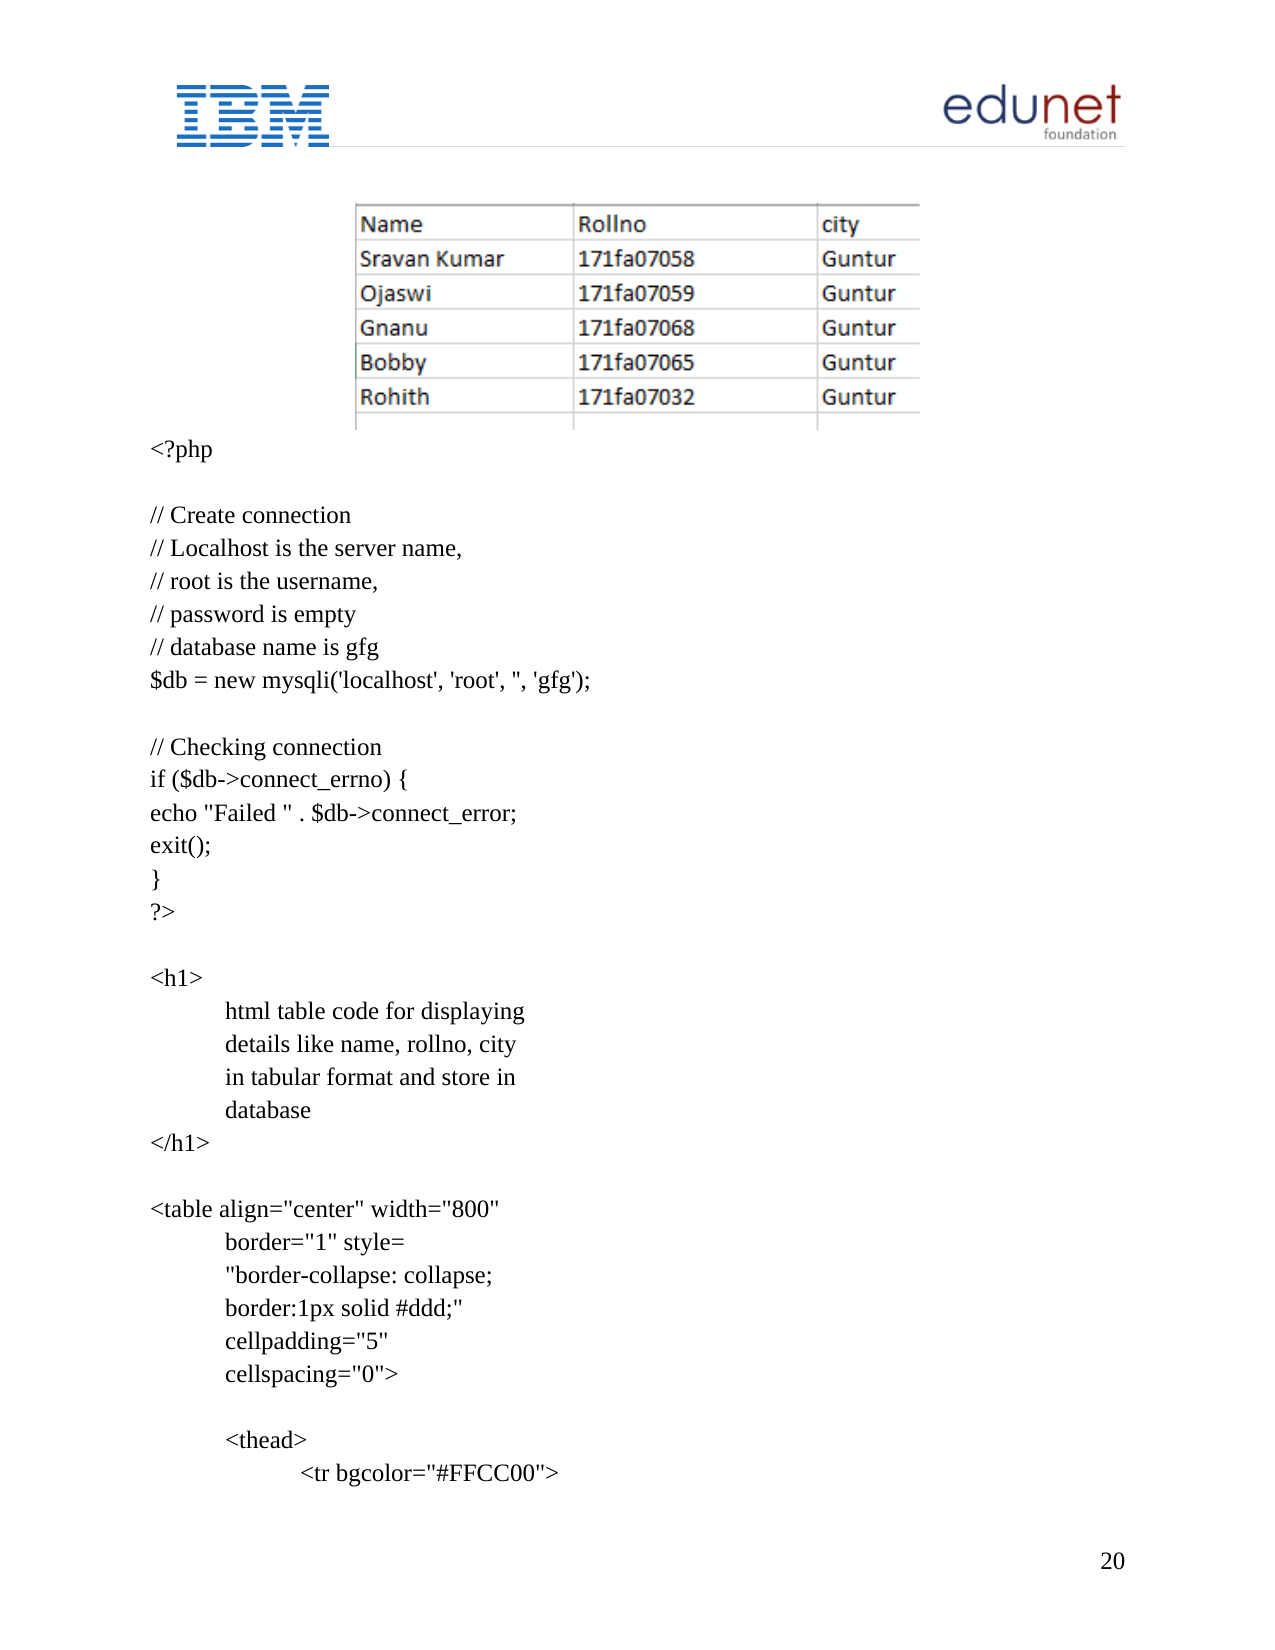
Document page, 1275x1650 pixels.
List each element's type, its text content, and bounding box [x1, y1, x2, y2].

text <h1> [150, 963, 1125, 991]
text "border-collapse: collapse; [150, 1260, 1125, 1289]
text exit(); [150, 831, 1125, 859]
text </h1> [150, 1128, 1125, 1157]
text html table code for displaying [150, 996, 1125, 1024]
text details like name, rollno, city [150, 1029, 1125, 1057]
text <tr bgcolor="#FFCC00"> [150, 1458, 1125, 1487]
text <table align="center" width="800" [150, 1194, 1125, 1223]
text cellspacing="0"> [150, 1359, 1125, 1388]
text $db = new mysqli('localhost', 'root', '', 'gfg'); [150, 666, 1125, 694]
text <thead> [150, 1425, 1125, 1454]
text // root is the username, [150, 566, 1125, 595]
text // Checking connection [150, 732, 1125, 760]
picture [176, 85, 329, 147]
text // database name is gfg [150, 632, 1125, 661]
text border:1px solid #ddd;" [150, 1293, 1125, 1322]
text // password is empty [150, 599, 1125, 628]
text ?> [150, 897, 1125, 925]
text // Localhost is the server name, [150, 533, 1125, 562]
text } [150, 864, 1125, 892]
text border="1" style= [150, 1227, 1125, 1256]
text database [150, 1095, 1125, 1123]
text if ($db->connect_errno) { [150, 764, 1125, 793]
text cellpadding="5" [150, 1326, 1125, 1355]
text <?php [150, 434, 1125, 463]
picture [355, 203, 920, 430]
text // Create connection [150, 500, 1125, 529]
text in tabular format and store in [150, 1062, 1125, 1091]
text echo "Failed " . $db->connect_error; [150, 798, 1125, 826]
picture [941, 75, 1125, 147]
